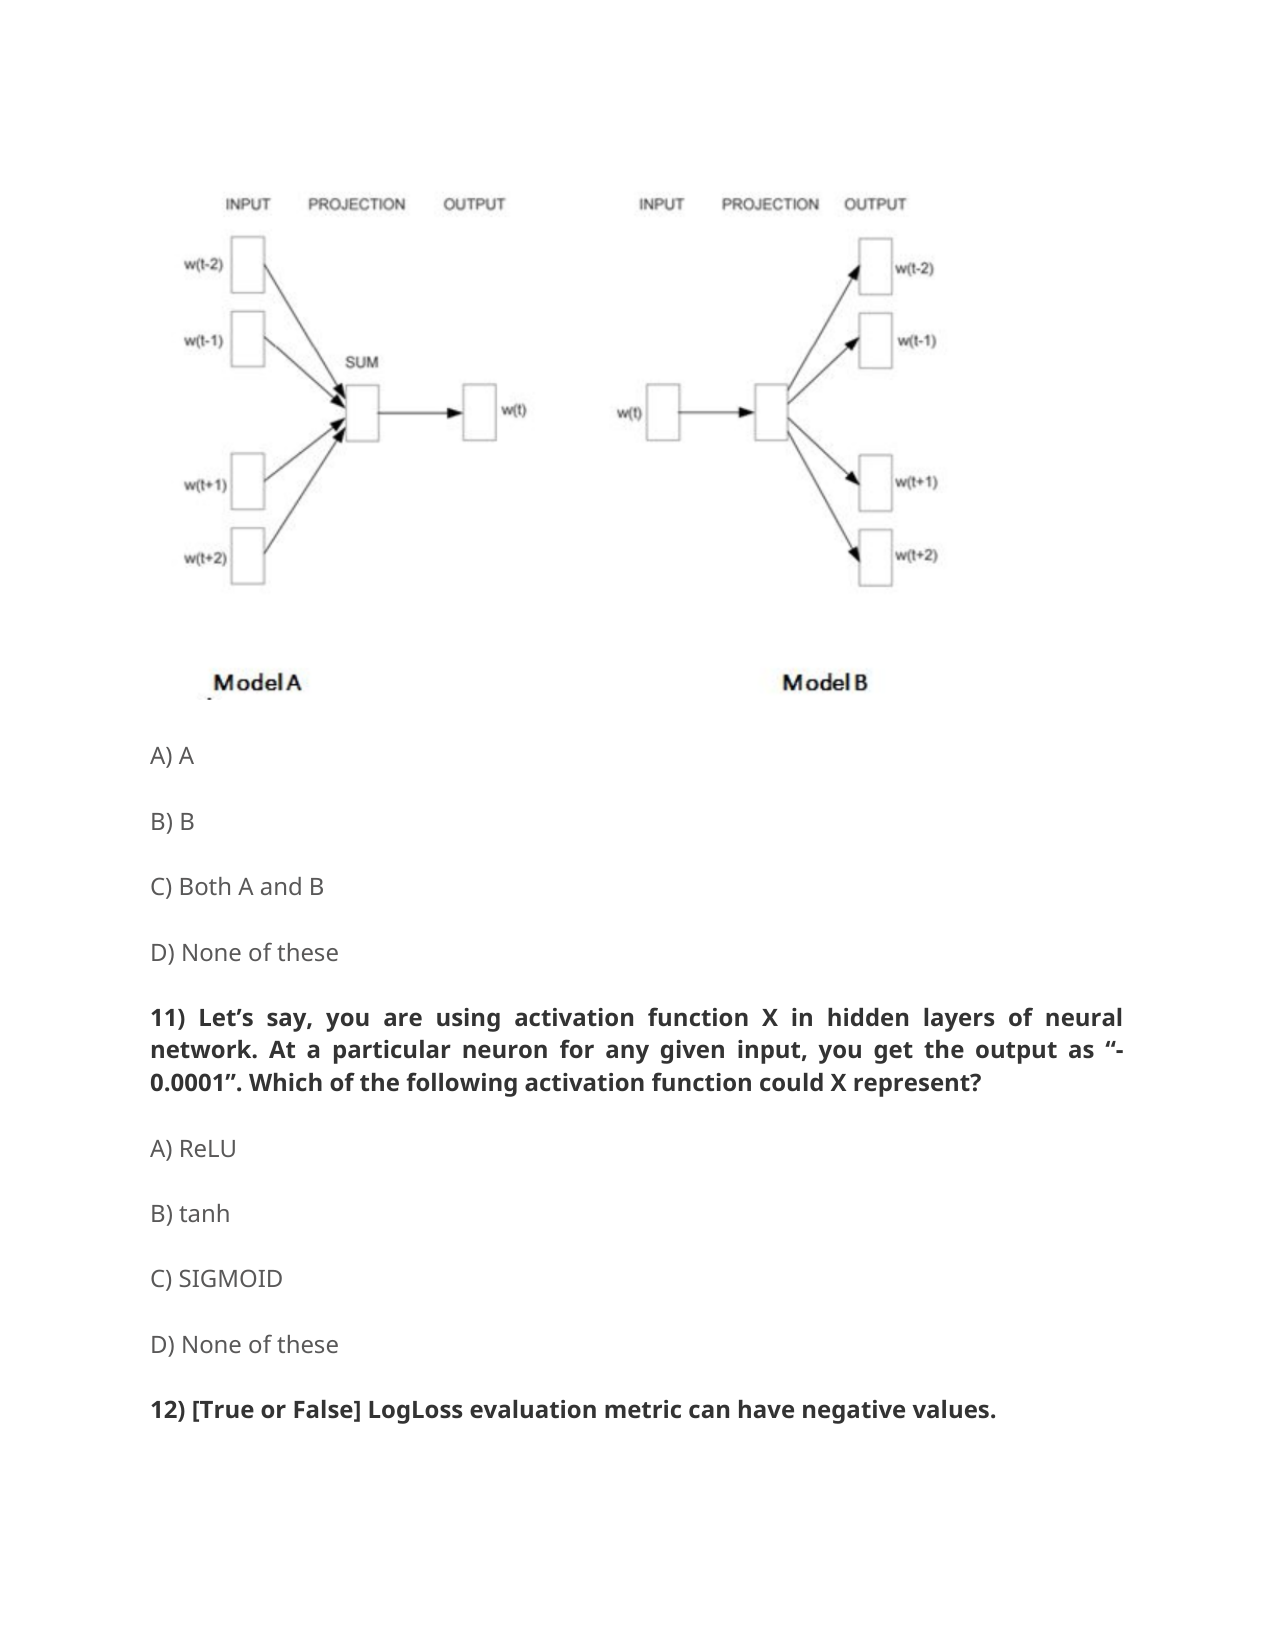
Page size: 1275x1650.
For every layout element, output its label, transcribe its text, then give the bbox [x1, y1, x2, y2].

text C) Both A and B [150, 870, 1125, 902]
text 11) Let’s say, you are using activation function X in hidden layers of neural network. At a particular neuron for any given input, you get the output as “-0.0001”. Which of the following activation function could X represent? [150, 1001, 1125, 1098]
text 12) [True or False] LogLoss evaluation metric can have negative values. [150, 1393, 1125, 1426]
text A) A [150, 739, 1125, 772]
text D) None of these [150, 1328, 1125, 1360]
text A) ReLU [150, 1131, 1125, 1164]
text C) SIGMOID [150, 1262, 1125, 1295]
text D) None of these [150, 935, 1125, 968]
text B) B [150, 804, 1125, 837]
text B) tanh [150, 1197, 1125, 1229]
picture [150, 150, 970, 707]
